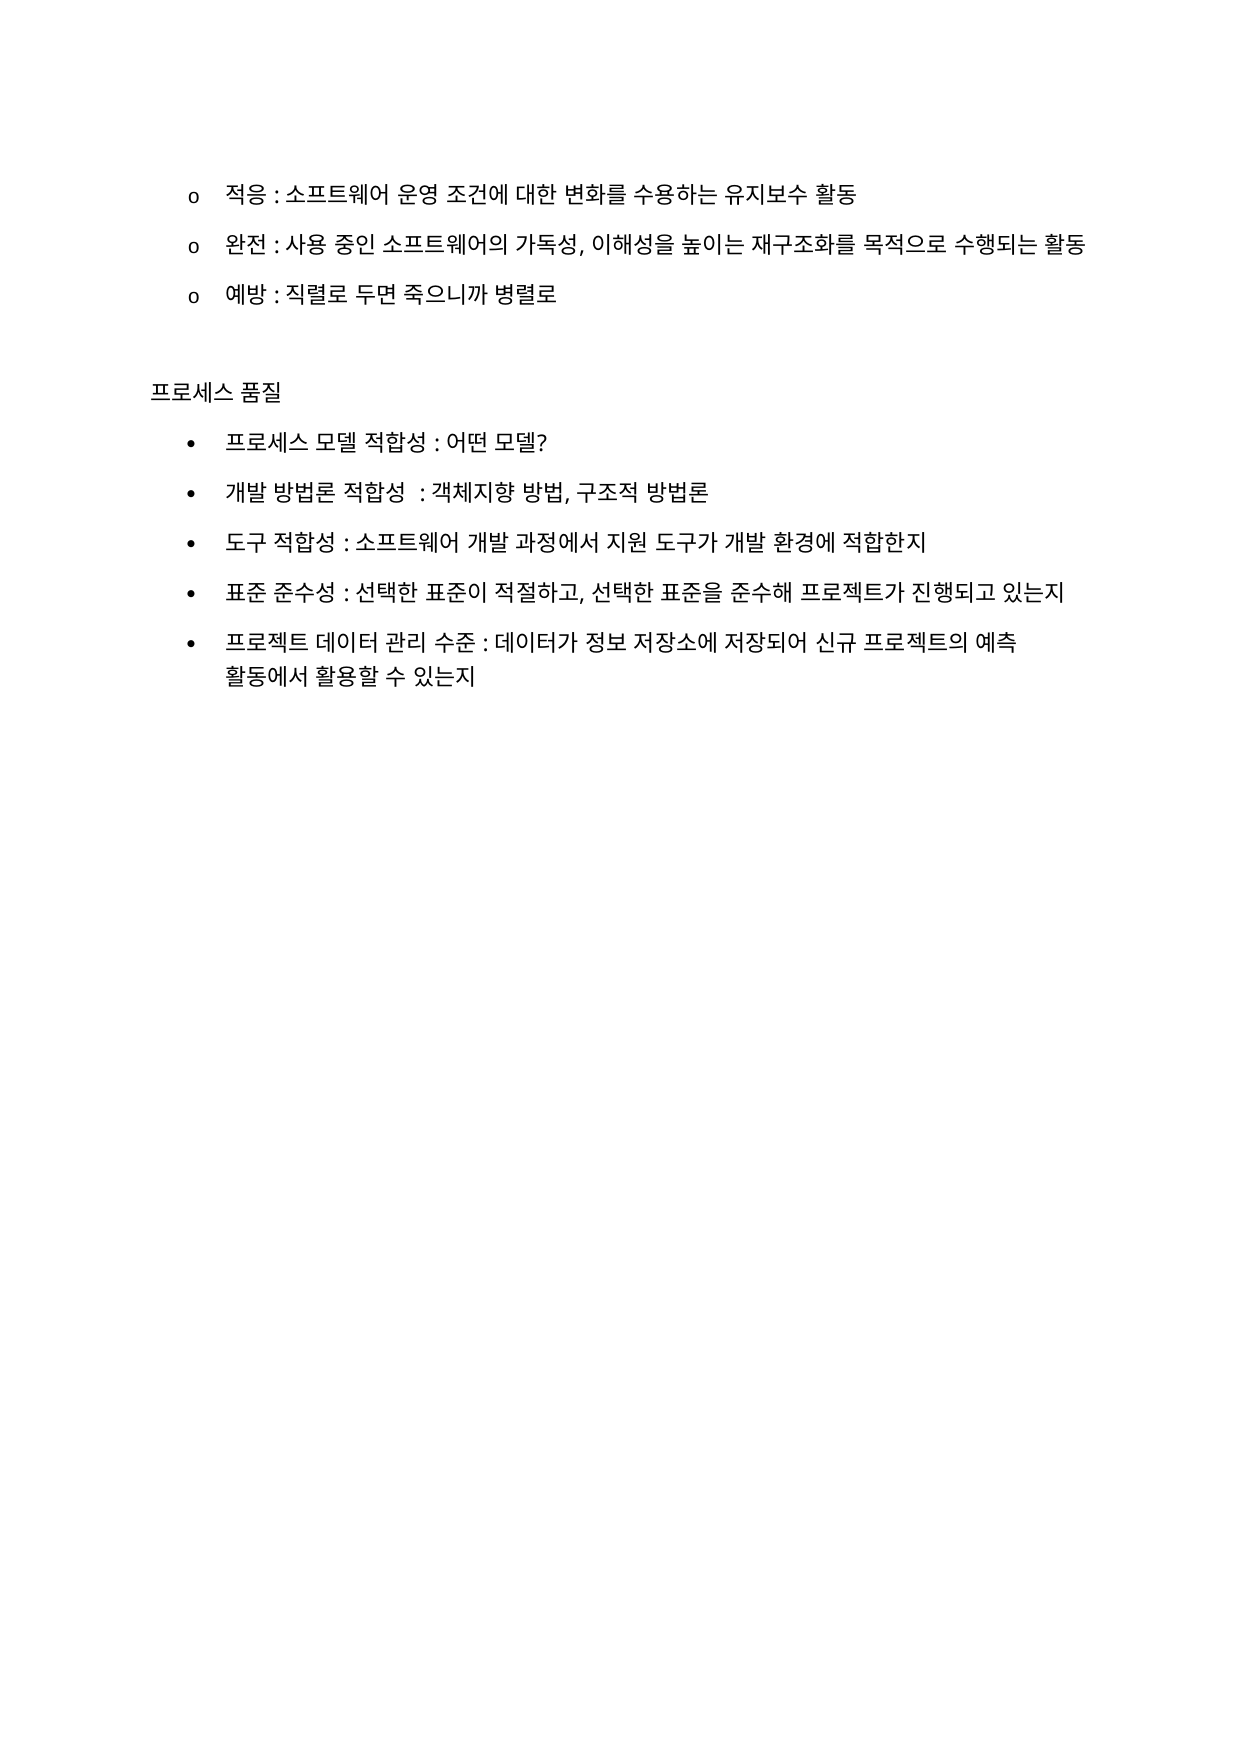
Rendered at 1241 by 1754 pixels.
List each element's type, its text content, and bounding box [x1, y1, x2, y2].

list 예방 : 직렬로 두면 죽으니까 병렬로 [187, 277, 1090, 311]
list 적응 : 소프트웨어 운영 조건에 대한 변화를 수용하는 유지보수 활동 [187, 177, 1090, 211]
list 완전 : 사용 중인 소프트웨어의 가독성, 이해성을 높이는 재구조화를 목적으로 수행되는 활동 [187, 227, 1090, 261]
list 도구 적합성 : 소프트웨어 개발 과정에서 지원 도구가 개발 환경에 적합한지 [187, 525, 1090, 558]
text 프로세스 품질 [150, 375, 1090, 408]
list 프로젝트 데이터 관리 수준 : 데이터가 정보 저장소에 저장되어 신규 프로젝트의 예측 활동에서 활용할 수 있는지 [187, 625, 1090, 692]
list 프로세스 모델 적합성 : 어떤 모델? [187, 425, 1090, 458]
list 표준 준수성 : 선택한 표준이 적절하고, 선택한 표준을 준수해 프로젝트가 진행되고 있는지 [187, 575, 1090, 608]
list 개발 방법론 적합성 : 객체지향 방법, 구조적 방법론 [187, 475, 1090, 508]
